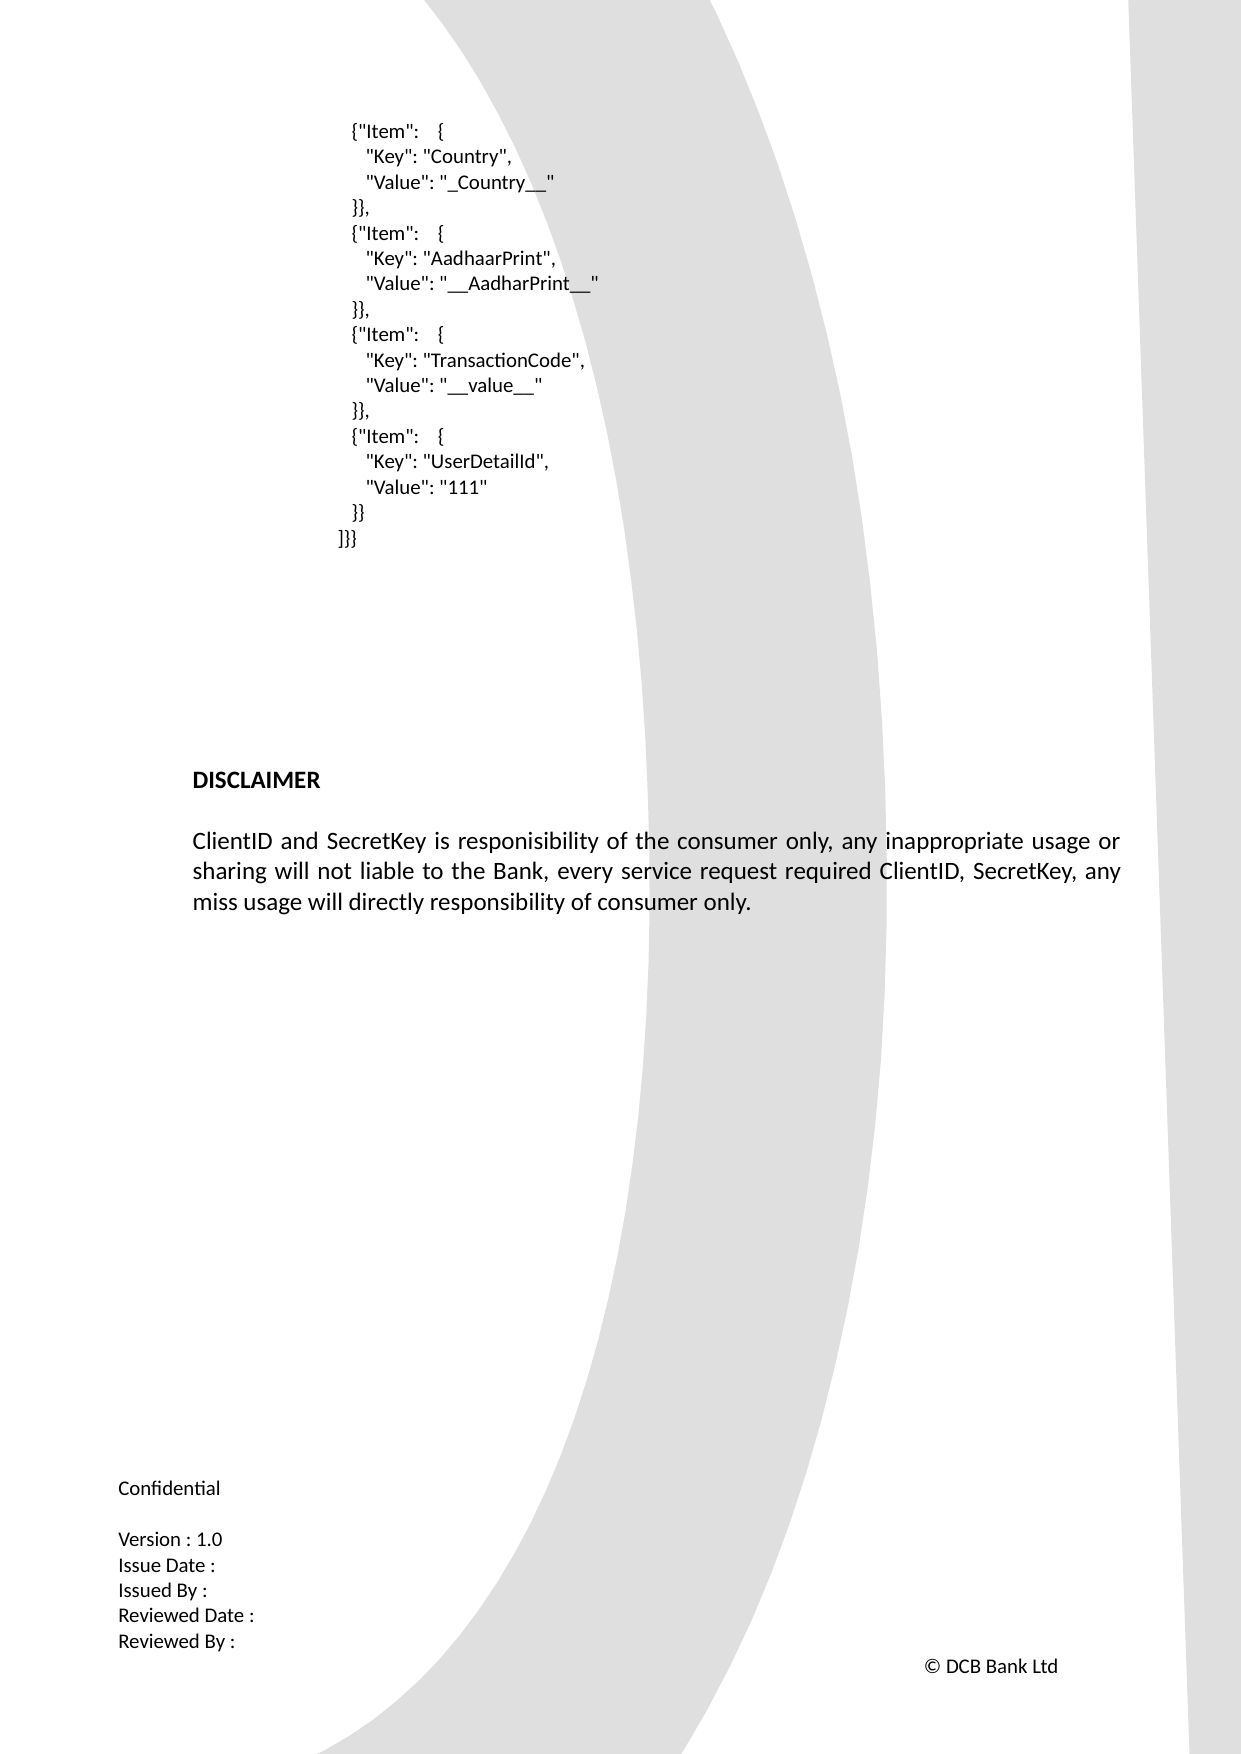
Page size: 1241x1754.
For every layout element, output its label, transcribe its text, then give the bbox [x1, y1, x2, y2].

text DISCLAIMER [192, 764, 1122, 794]
text ]}} [337, 525, 1122, 550]
text }} [337, 499, 1122, 525]
text }}, [337, 398, 1122, 423]
text {"Item": { [337, 220, 1122, 245]
text }}, [337, 296, 1122, 321]
text }}, [337, 194, 1122, 220]
text "Value": "111" [337, 474, 1122, 499]
text ClientID and SecretKey is responisibility of the consumer only, any inappropriate usage or sharing will not liable to the Bank, every service request required ClientID, SecretKey, any miss usage will directly responsibility of consumer only. [192, 825, 1122, 916]
text "Value": "__value__" [337, 372, 1122, 398]
text "Key": "TransactionCode", [337, 347, 1122, 372]
text "Key": "AadhaarPrint", [337, 245, 1122, 271]
text "Value": "_Country__" [337, 169, 1122, 194]
text {"Item": { [337, 321, 1122, 347]
text "Key": "UserDetailId", [337, 448, 1122, 474]
text "Value": "__AadharPrint__" [337, 271, 1122, 296]
text {"Item": { [337, 118, 1122, 143]
text "Key": "Country", [337, 143, 1122, 169]
text {"Item": { [337, 423, 1122, 448]
